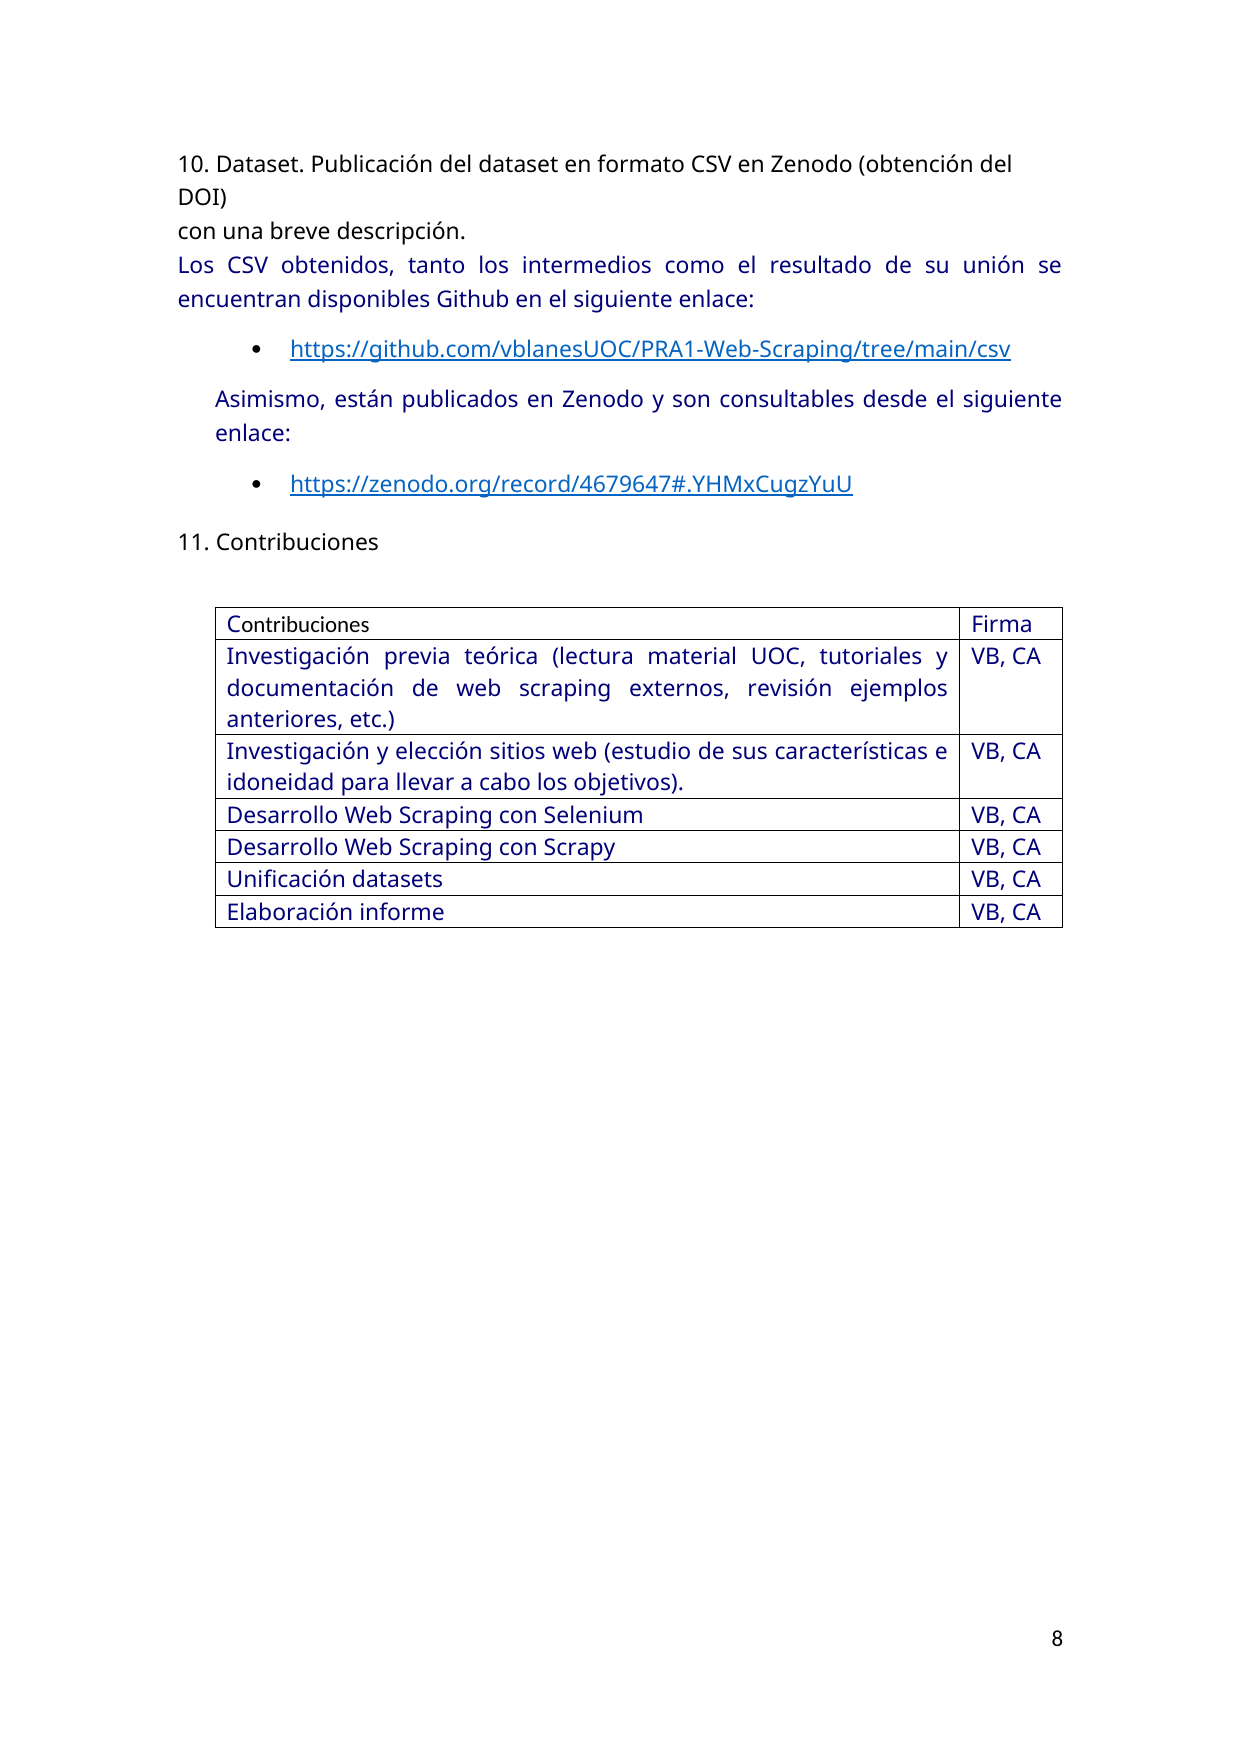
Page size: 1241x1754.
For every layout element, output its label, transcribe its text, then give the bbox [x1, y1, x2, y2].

list https://zenodo.org/record/4679647#.YHMxCugzYuU [252, 468, 1063, 499]
table_cell Desarrollo Web Scraping con Scrapy [216, 831, 959, 862]
subtitle 11. Contribuciones [177, 526, 1063, 558]
list https://github.com/vblanesUOC/PRA1-Web-Scraping/tree/main/csv [252, 333, 1063, 364]
table_cell VB, CA [960, 896, 1062, 927]
table_header Firma [960, 608, 1062, 639]
table_cell Desarrollo Web Scraping con Selenium [216, 799, 959, 830]
table_cell Investigación y elección sitios web (estudio de sus características e idoneidad para llevar a cabo los objetivos). [216, 735, 959, 798]
text Asimismo, están publicados en Zenodo y son consultables desde el siguiente enlace: [215, 383, 1063, 448]
table_cell VB, CA [960, 640, 1062, 734]
table_cell Unificación datasets [216, 863, 959, 894]
table_cell Elaboración informe [216, 896, 959, 927]
table_cell VB, CA [960, 863, 1062, 894]
table_cell VB, CA [960, 799, 1062, 830]
table_cell VB, CA [960, 735, 1062, 798]
table_cell VB, CA [960, 831, 1062, 862]
text Los CSV obtenidos, tanto los intermedios como el resultado de su unión se encuentran disponibles Github en el siguiente enlace: [177, 249, 1063, 314]
table_header Contribuciones [216, 608, 959, 639]
table_cell Investigación previa teórica (lectura material UOC, tutoriales y documentación de web scraping externos, revisión ejemplos anteriores, etc.) [216, 640, 959, 734]
subtitle 10. Dataset. Publicación del dataset en formato CSV en Zenodo (obtención del DOI) con una breve descripción. [177, 148, 1063, 246]
